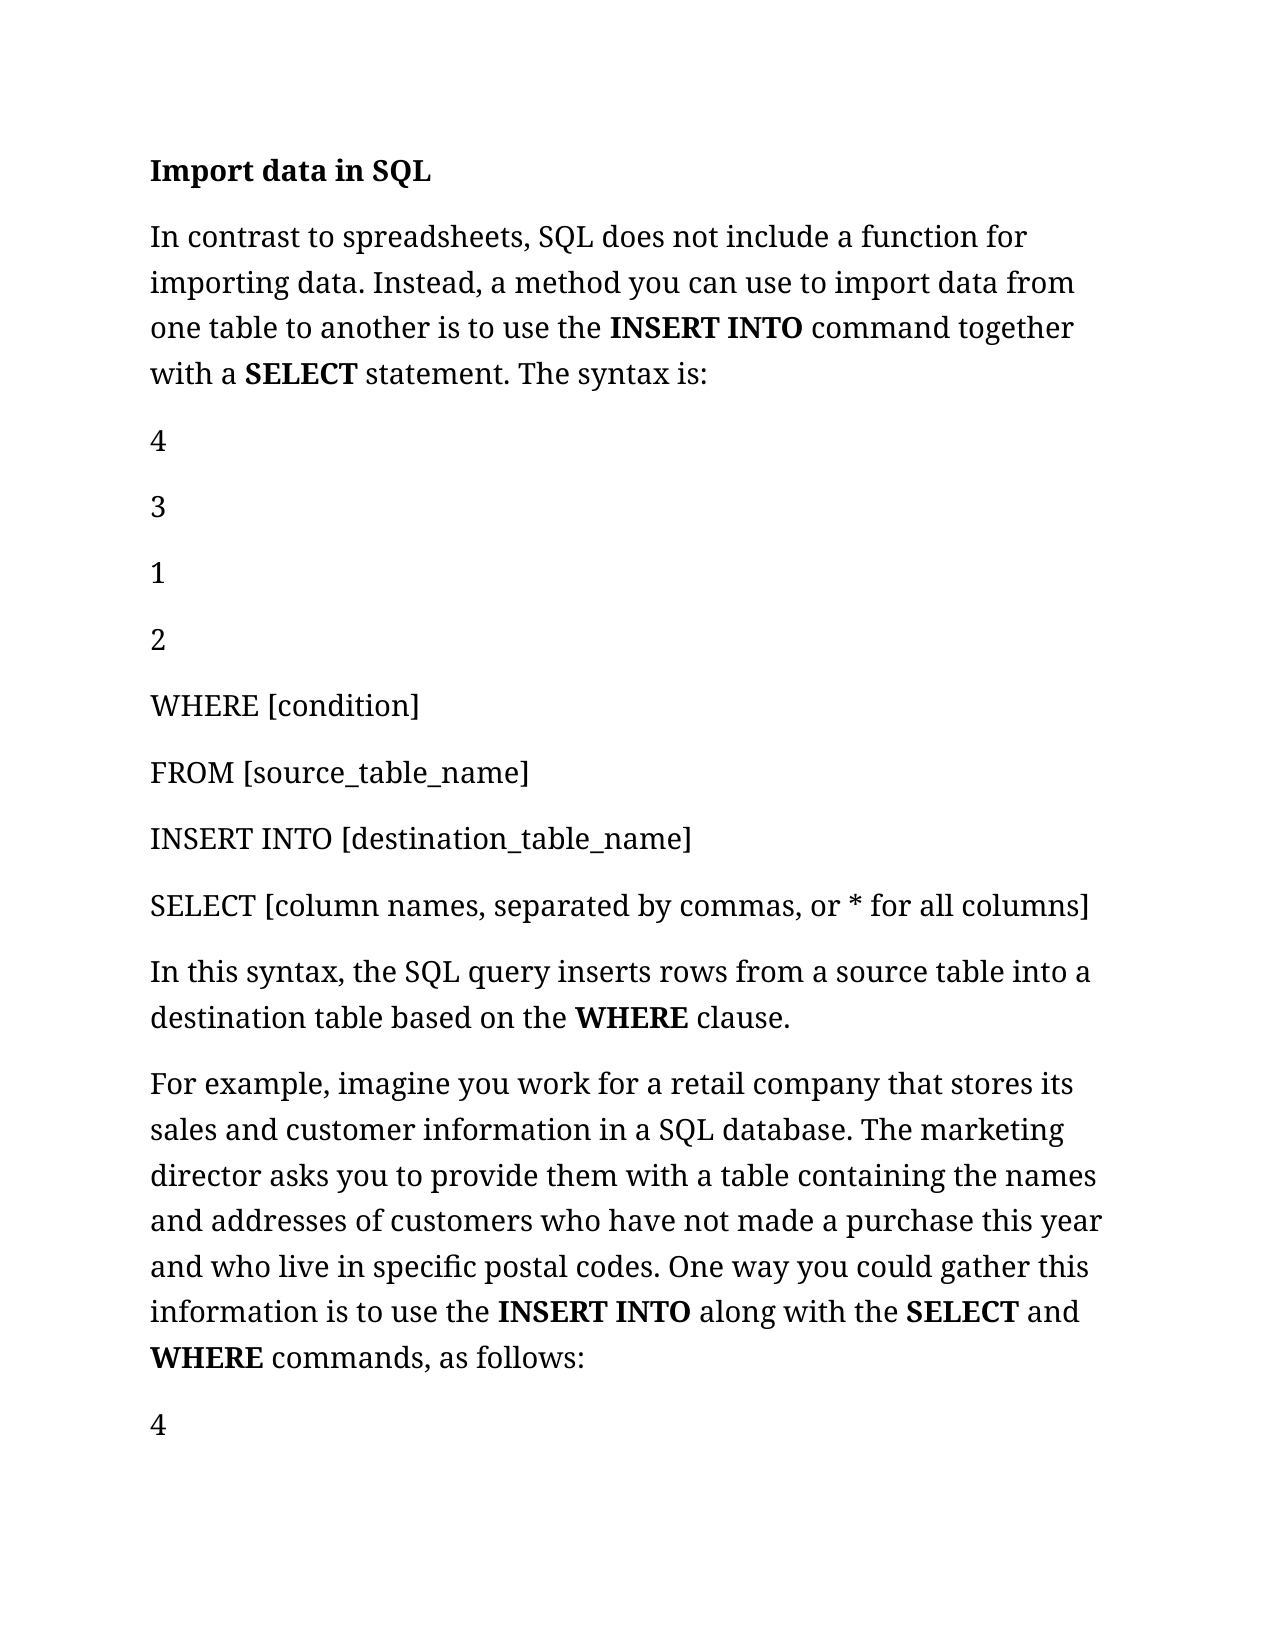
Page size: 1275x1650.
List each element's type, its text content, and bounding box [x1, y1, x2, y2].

text WHERE [condition] [150, 686, 1125, 725]
text FROM [source_table_name] [150, 752, 1125, 792]
text For example, imagine you work for a retail company that stores its sales and customer information in a SQL database. The marketing director asks you to provide them with a table containing the names and addresses of customers who have not made a purchase this year and who live in specific postal codes. One way you could gather this information is to use the INSERT INTO along with the SELECT and WHERE commands, as follows: [150, 1063, 1125, 1377]
text Import data in SQL [150, 150, 1125, 190]
text 2 [150, 619, 1125, 659]
text In contrast to spreadsheets, SQL does not include a function for importing data. Instead, a method you can use to import data from one table to another is to use the INSERT INTO command together with a SELECT statement. The syntax is: [150, 216, 1125, 393]
text SELECT [column names, separated by commas, or * for all columns] [150, 885, 1125, 925]
text In this syntax, the SQL query inserts rows from a source table into a destination table based on the WHERE clause. [150, 951, 1125, 1037]
text INSERT INTO [destination_table_name] [150, 818, 1125, 858]
text 4 [150, 1404, 1125, 1443]
text 3 [150, 486, 1125, 526]
text 1 [150, 553, 1125, 592]
text 4 [150, 420, 1125, 459]
